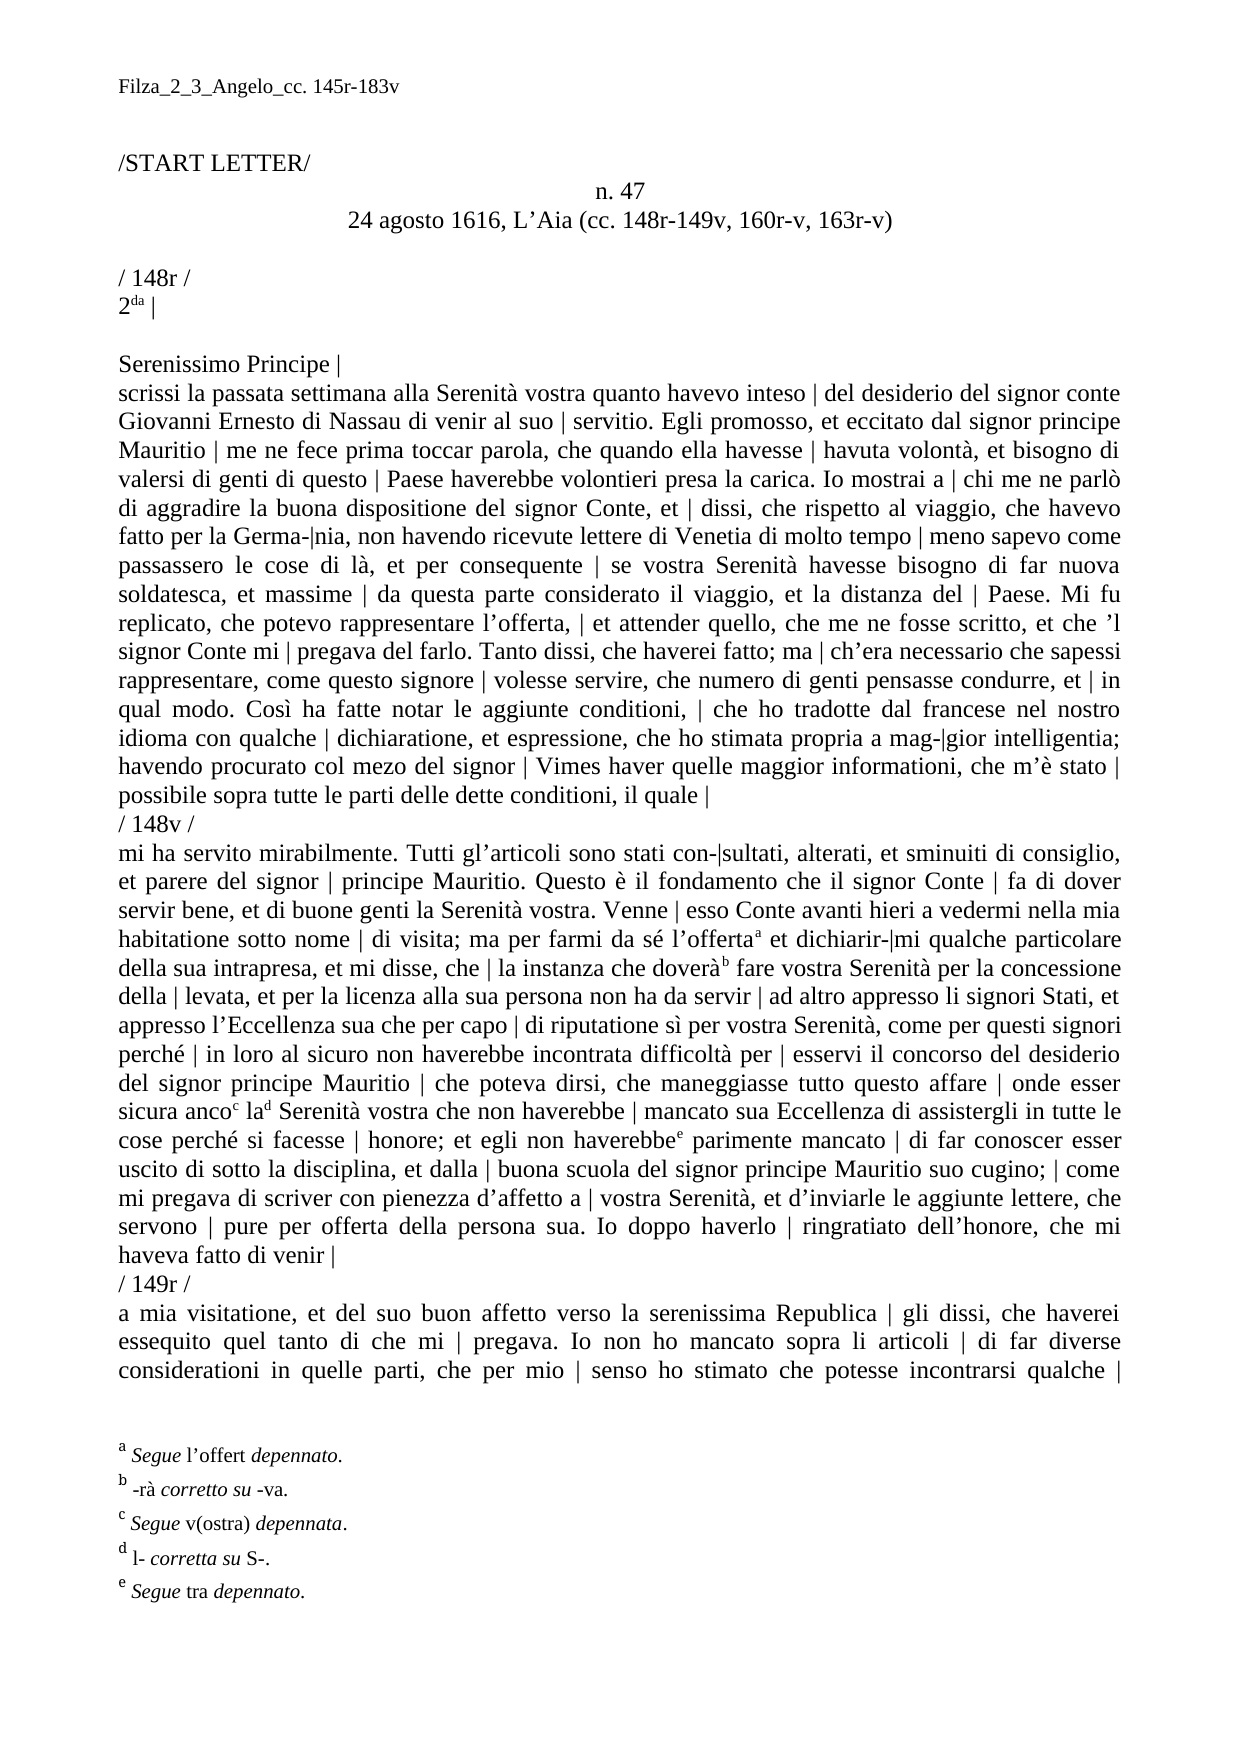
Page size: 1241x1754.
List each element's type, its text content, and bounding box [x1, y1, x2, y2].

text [118, 1298, 1122, 1384]
text 24 agosto 1616, L’Aia (cc. 148r-149v, 160r-v, 163r-v) [118, 205, 1122, 234]
text / 148v / [118, 809, 1122, 838]
text / 149r / [118, 1269, 1122, 1298]
text 2da | [118, 291, 1122, 320]
text / 148r / [118, 263, 1122, 291]
text scrissi la passata settimana alla Serenità vostra quanto havevo inteso | del desiderio del signor conte Giovanni Ernesto di Nassau di venir al suo | servitio. Egli promosso, et eccitato dal signor principe Mauritio | me ne fece prima toccar parola, che quando ella havesse | havuta volontà, et bisogno di valersi di genti di questo | Paese haverebbe volontieri presa la carica. Io mostrai a | chi me ne parlò di aggradire la buona dispositione del signor Conte, et | dissi, che rispetto al viaggio, che havevo fatto per la Germa-|nia, non havendo ricevute lettere di Venetia di molto tempo | meno sapevo come passassero le cose di là, et per consequente | se vostra Serenità havesse bisogno di far nuova soldatesca, et massime | da questa parte considerato il viaggio, et la distanza del | Paese. Mi fu replicato, che potevo rappresentare l’offerta, | et attender quello, che me ne fosse scritto, et che ’l signor Conte mi | pregava del farlo. Tanto dissi, che haverei fatto; ma | ch’era necessario che sapessi rappresentare, come questo signore | volesse servire, che numero di genti pensasse condurre, et | in qual modo. Così ha fatte notar le aggiunte conditioni, | che ho tradotte dal francese nel nostro idioma con qualche | dichiaratione, et espressione, che ho stimata propria a mag-|gior intelligentia; havendo procurato col mezo del signor | Vimes haver quelle maggior informationi, che m’è stato | possibile sopra tutte le parti delle dette conditioni, il quale | [118, 378, 1122, 809]
text n. 47 [118, 176, 1122, 205]
text mi ha servito mirabilmente. Tutti gl’articoli sono stati con-|sultati, alterati, et sminuiti di consiglio, et parere del signor | principe Mauritio. Questo è il fondamento che il signor Conte | fa di dover servir bene, et di buone genti la Serenità vostra. Venne | esso Conte avanti hieri a vedermi nella mia habitatione sotto nome | di visita; ma per farmi da sé l’offerta et dichiarir-|mi qualche particolare della sua intrapresa, et mi disse, che | la instanza che doverà fare vostra Serenità per la concessione della | levata, et per la licenza alla sua persona non ha da servir | ad altro appresso li signori Stati, et appresso l’Eccellenza sua che per capo | di riputatione sì per vostra Serenità, come per questi signori perché | in loro al sicuro non haverebbe incontrata difficoltà per | esservi il concorso del desiderio del signor principe Mauritio | che poteva dirsi, che maneggiasse tutto questo affare | onde esser sicura anco la Serenità vostra che non haverebbe | mancato sua Eccellenza di assistergli in tutte le cose perché si facesse | honore; et egli non haverebbe parimente mancato | di far conoscer esser uscito di sotto la disciplina, et dalla | buona scuola del signor principe Mauritio suo cugino; | come mi pregava di scriver con pienezza d’affetto a | vostra Serenità, et d’inviarle le aggiunte lettere, che servono | pure per offerta della persona sua. Io doppo haverlo | ringratiato dell’honore, che mi haveva fatto di venir | [118, 838, 1122, 1269]
text Serenissimo Principe | [118, 349, 1122, 378]
text /START LETTER/ [118, 148, 1122, 176]
